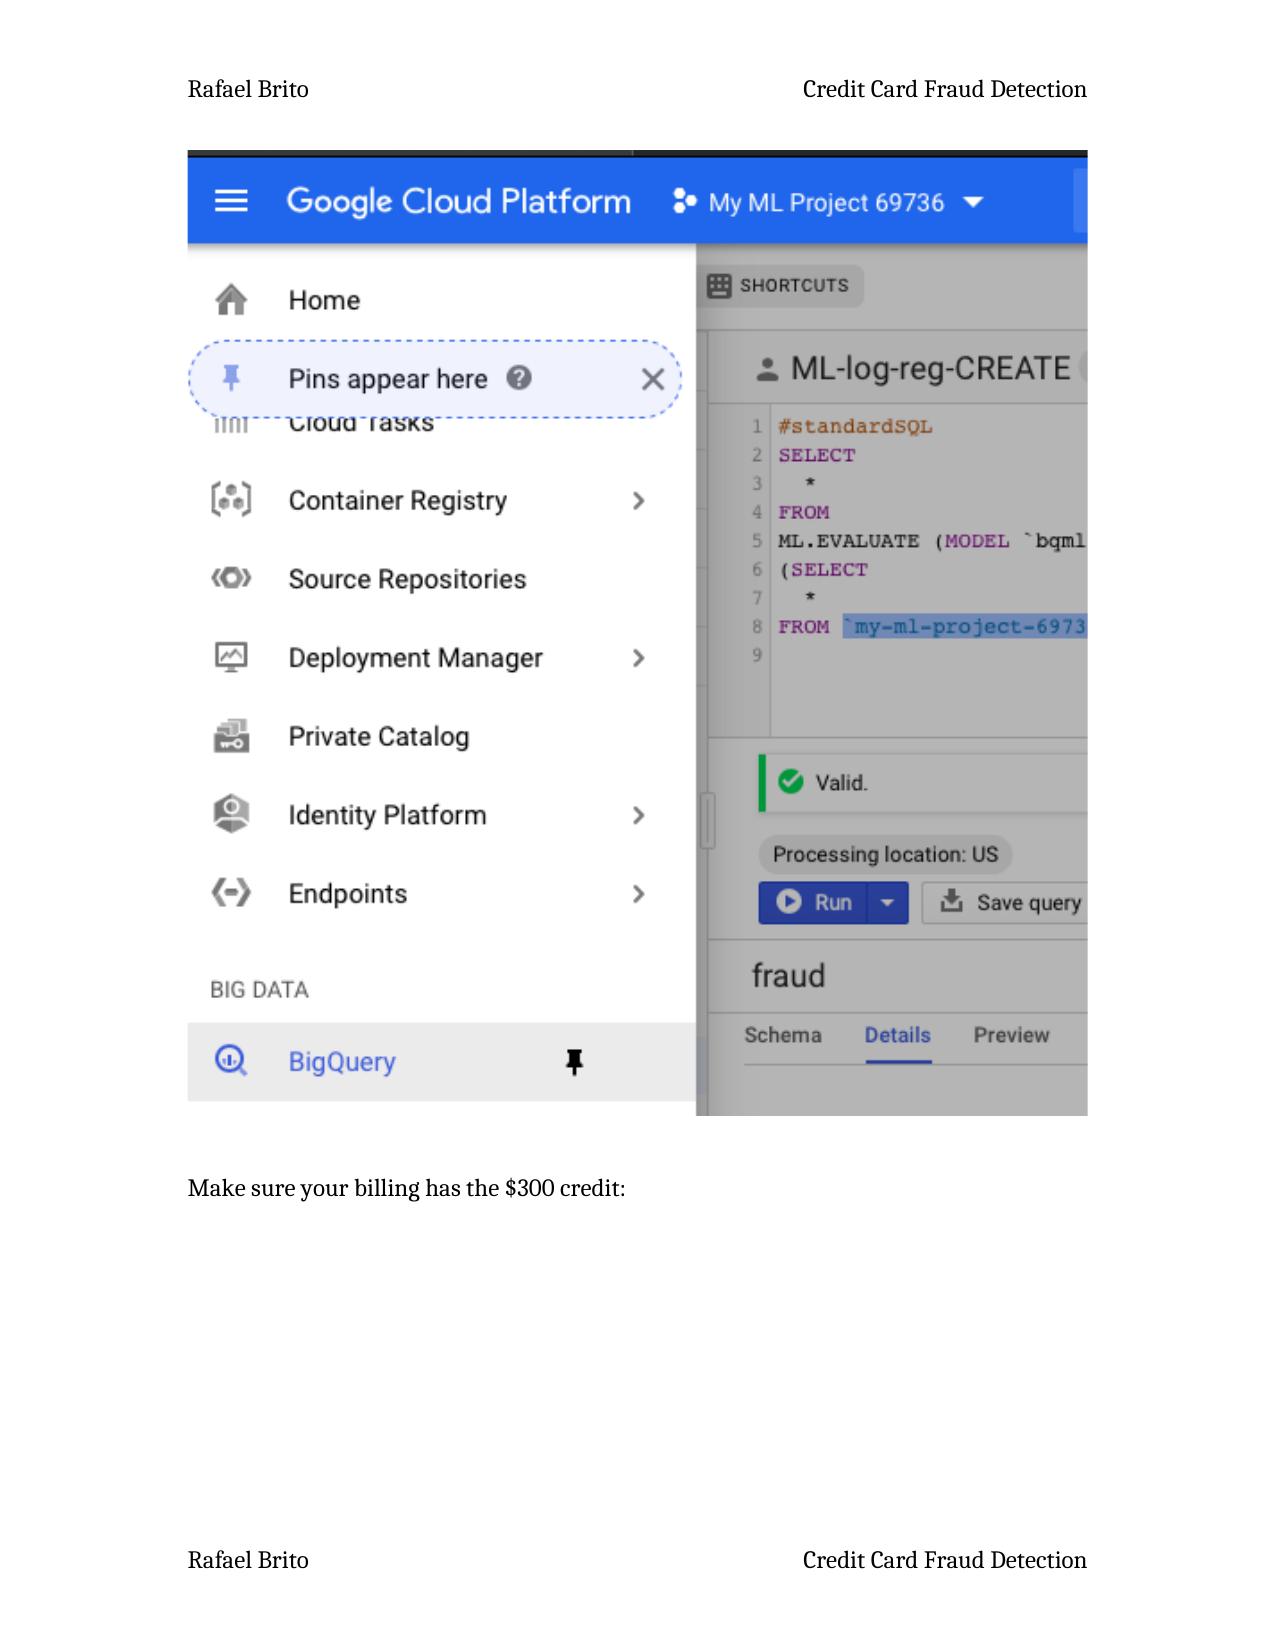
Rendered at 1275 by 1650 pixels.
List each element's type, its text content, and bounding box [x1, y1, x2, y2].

picture [187, 150, 1088, 1116]
text Make sure your billing has the $300 credit: [187, 1173, 1087, 1202]
